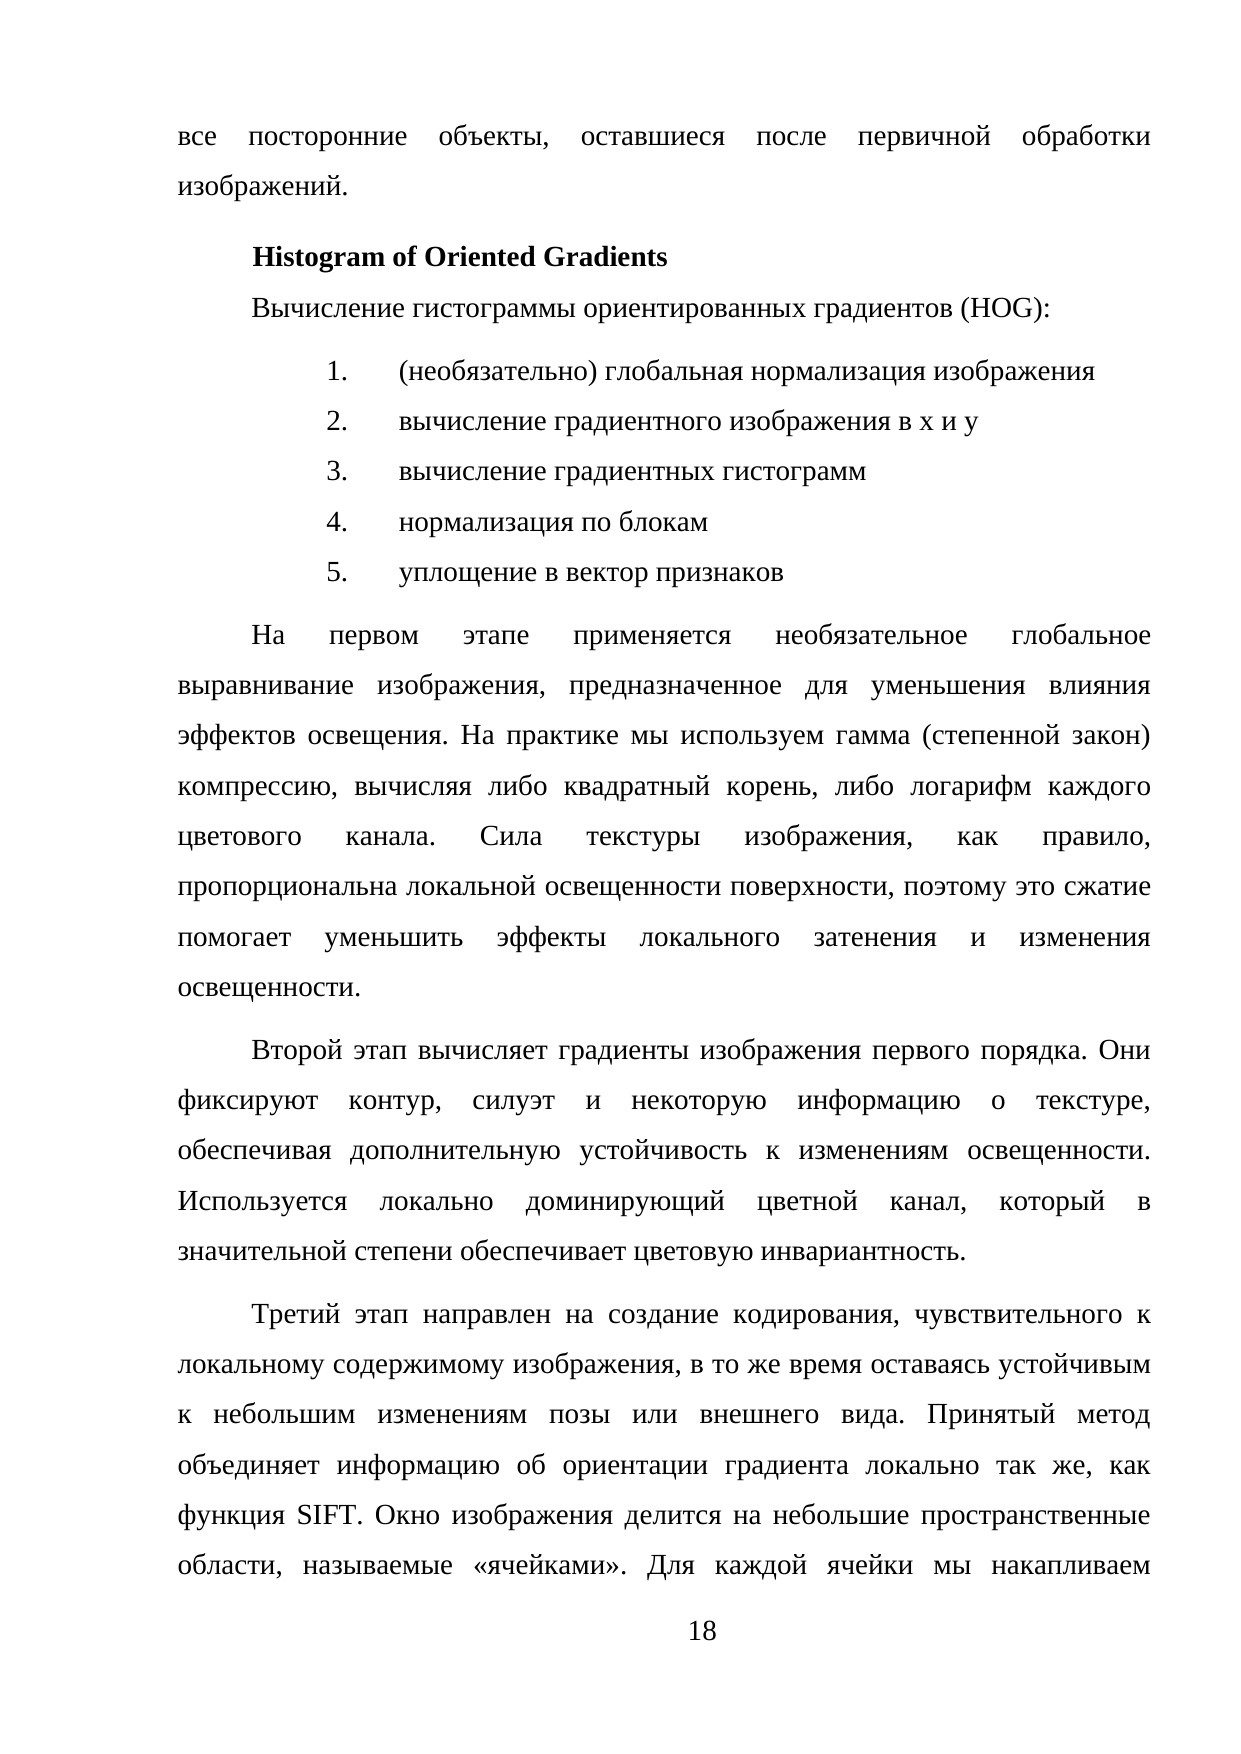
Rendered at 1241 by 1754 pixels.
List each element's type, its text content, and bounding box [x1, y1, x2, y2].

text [177, 1296, 1152, 1581]
list вычисление градиентных гистограмм [252, 453, 1152, 487]
subtitle Histogram of Oriented Gradients [177, 239, 1152, 273]
list вычисление градиентного изображения в х и у [252, 403, 1152, 437]
text Вычисление гистограммы ориентированных градиентов (HOG): [177, 290, 1152, 323]
list уплощение в вектор признаков [252, 554, 1152, 587]
list (необязательно) глобальная нормализация изображения [252, 353, 1152, 386]
text На первом этапе применяется необязательное глобальное выравнивание изображения, предназначенное для уменьшения влияния эффектов освещения. На практике мы используем гамма (степенной закон) компрессию, вычисляя либо квадратный корень, либо логарифм каждого цветового канала. Сила текстуры изображения, как правило, пропорциональна локальной освещенности поверхности, поэтому это сжатие помогает уменьшить эффекты локального затенения и изменения освещенности. [177, 617, 1152, 1002]
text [177, 118, 1152, 202]
text Второй этап вычисляет градиенты изображения первого порядка. Они фиксируют контур, силуэт и некоторую информацию о текстуре, обеспечивая дополнительную устойчивость к изменениям освещенности. Используется локально доминирующий цветной канал, который в значительной степени обеспечивает цветовую инвариантность. [177, 1032, 1152, 1267]
list нормализация по блокам [252, 504, 1152, 537]
